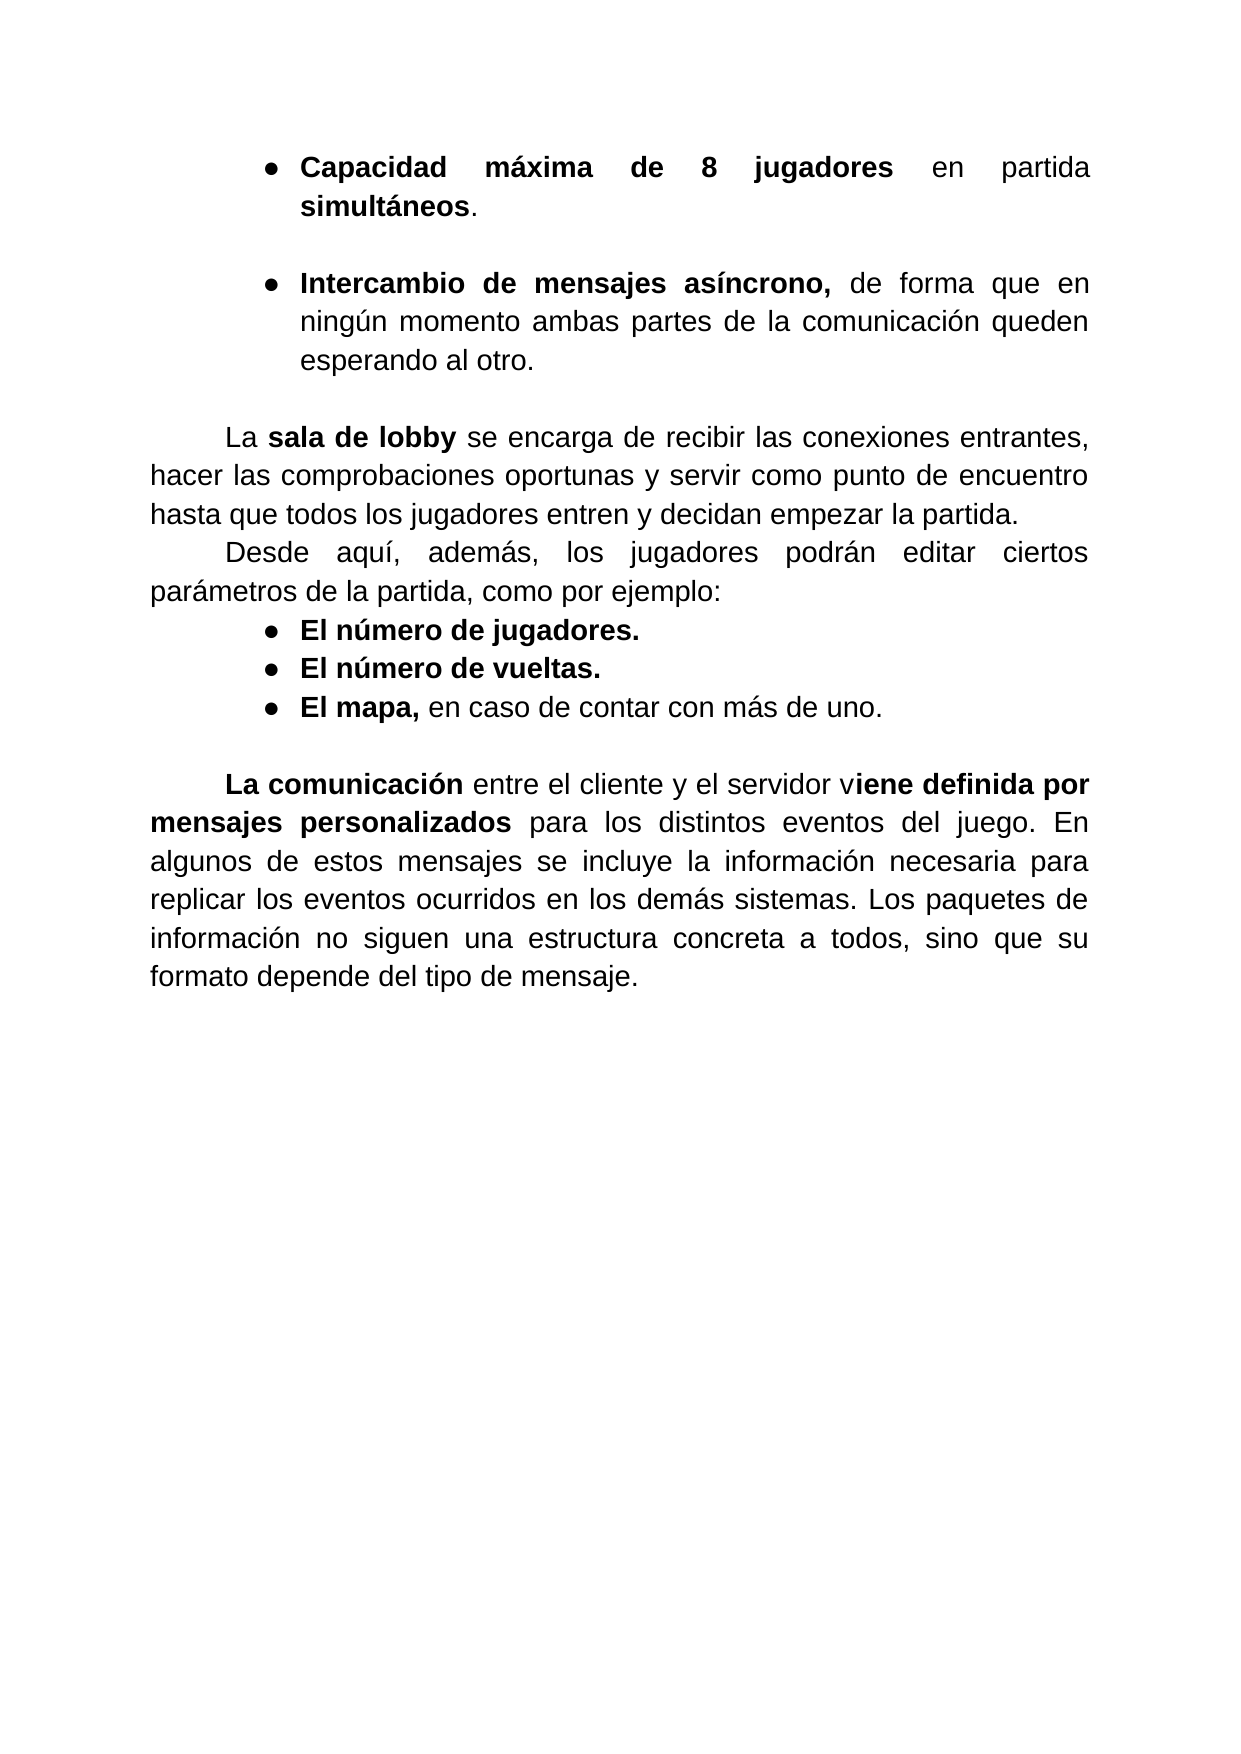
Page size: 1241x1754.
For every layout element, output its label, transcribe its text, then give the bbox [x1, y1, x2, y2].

list El número de vueltas. [262, 651, 1090, 684]
text La comunicación entre el cliente y el servidor viene definida por mensajes personalizados para los distintos eventos del juego. En algunos de estos mensajes se incluye la información necesaria para replicar los eventos ocurridos en los demás sistemas. Los paquetes de información no siguen una estructura concreta a todos, sino que su formato depende del tipo de mensaje. [150, 767, 1090, 993]
text Desde aquí, además, los jugadores podrán editar ciertos parámetros de la partida, como por ejemplo: [150, 535, 1090, 607]
list El número de jugadores. [262, 612, 1090, 646]
text La sala de lobby se encarga de recibir las conexiones entrantes, hacer las comprobaciones oportunas y servir como punto de encuentro hasta que todos los jugadores entren y decidan empezar la partida. [150, 420, 1090, 530]
list El mapa, en caso de contar con más de uno. [262, 689, 1090, 723]
list Capacidad máxima de 8 jugadores en partida simultáneos. [262, 150, 1090, 222]
list Intercambio de mensajes asíncrono, de forma que en ningún momento ambas partes de la comunicación queden esperando al otro. [262, 266, 1090, 376]
